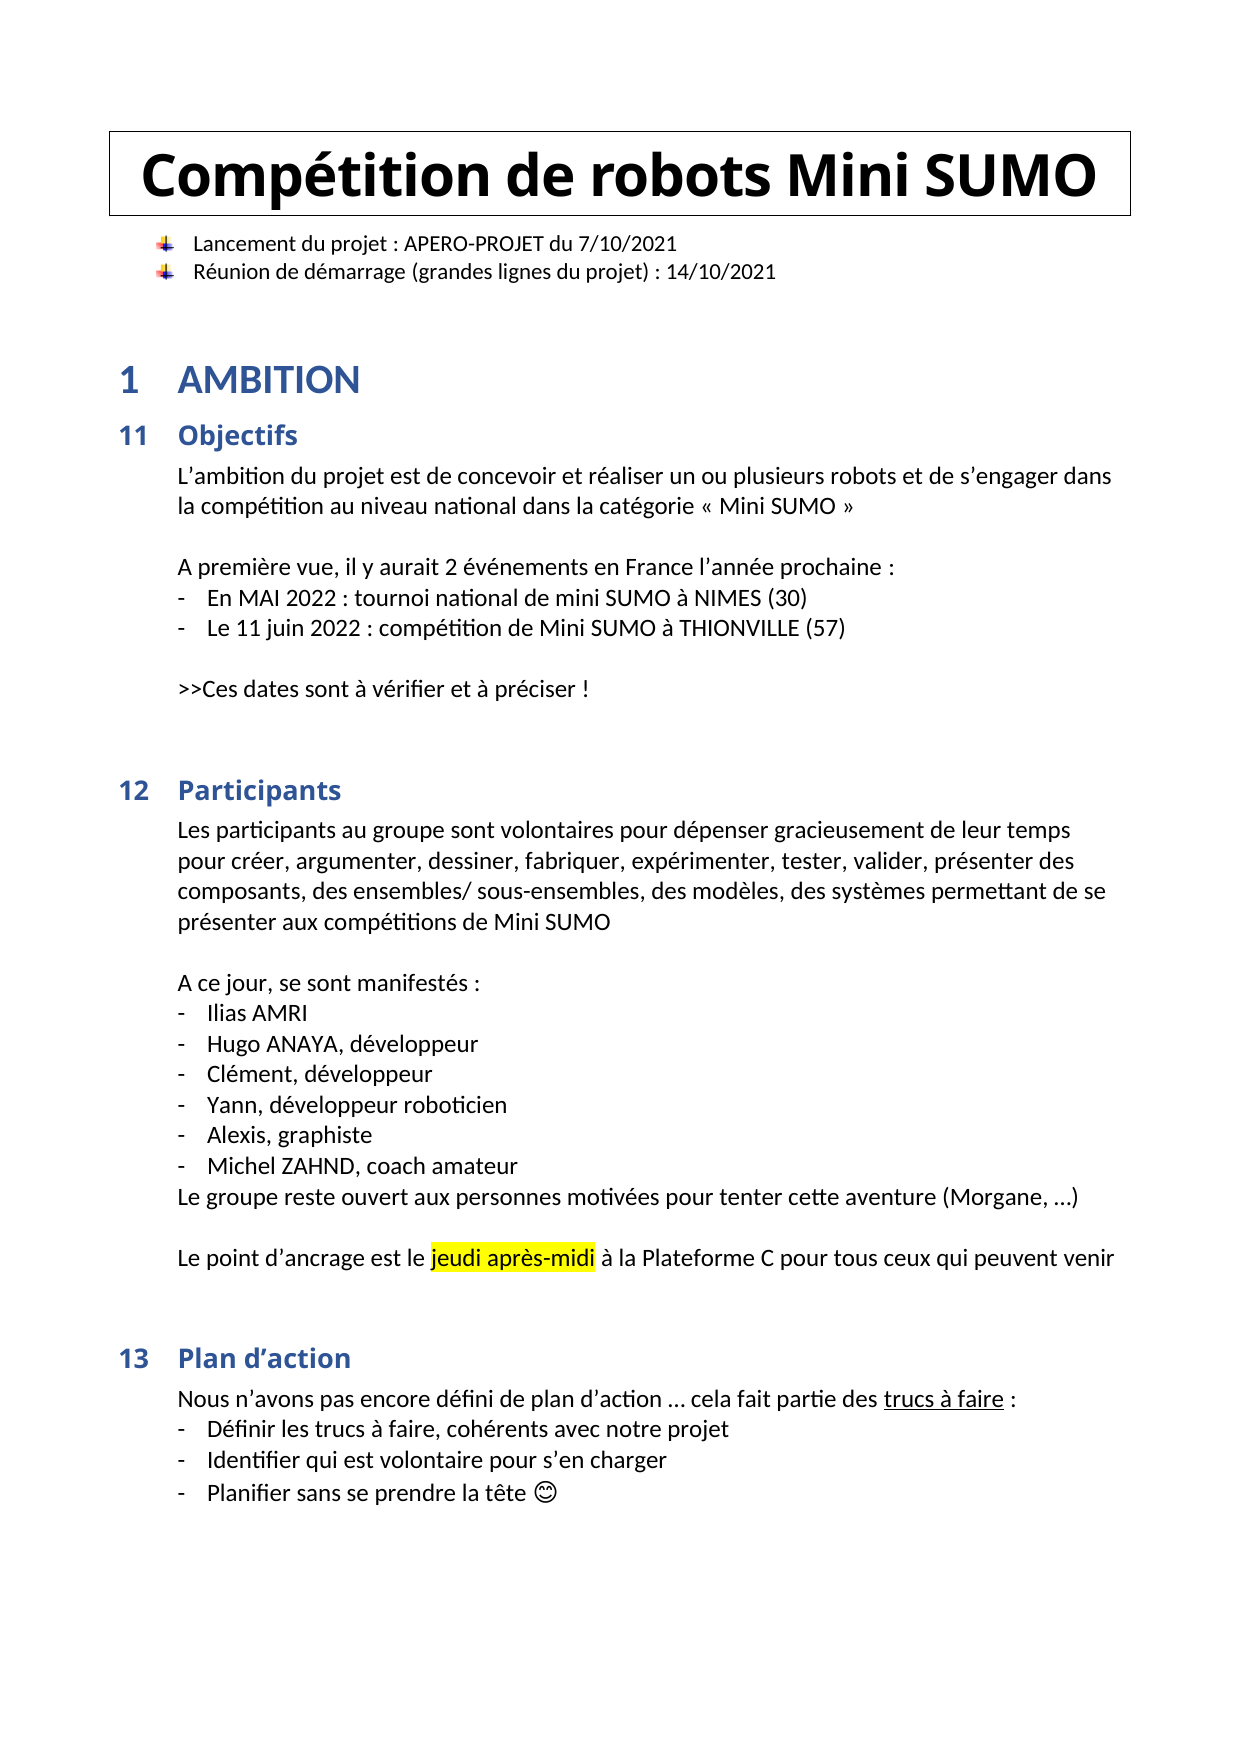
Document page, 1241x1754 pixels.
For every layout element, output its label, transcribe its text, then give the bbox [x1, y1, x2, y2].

title Compétition de robots Mini SUMO [110, 132, 1130, 215]
subtitle 11 Objectifs [118, 417, 1122, 454]
text Définir les trucs à faire, cohérents avec notre projet [177, 1413, 1122, 1444]
text L’ambition du projet est de concevoir et réaliser un ou plusieurs robots et de s’engager dans la compétition au niveau national dans la catégorie « Mini SUMO » [177, 460, 1122, 521]
list Lancement du projet : APERO-PROJET du 7/10/2021 [156, 229, 1122, 257]
text Ilias AMRI [177, 998, 1122, 1028]
text >>Ces dates sont à vérifier et à préciser ! [177, 673, 1122, 704]
text Nous n’avons pas encore défini de plan d’action … cela fait partie des trucs à faire : [177, 1383, 1122, 1413]
subtitle 1 AMBITION [118, 353, 1122, 404]
subtitle 13 Plan d’action [118, 1339, 1122, 1376]
text Hugo ANAYA, développeur [177, 1028, 1122, 1059]
picture [156, 262, 174, 280]
text Alexis, graphiste [177, 1120, 1122, 1150]
list Réunion de démarrage (grandes lignes du projet) : 14/10/2021 [156, 257, 1122, 285]
text Identifier qui est volontaire pour s’en charger [177, 1444, 1122, 1474]
text Clément, développeur [177, 1059, 1122, 1089]
text En MAI 2022 : tournoi national de mini SUMO à NIMES (30) [177, 582, 1122, 612]
subtitle 12 Participants [118, 771, 1122, 808]
text Yann, développeur roboticien [177, 1089, 1122, 1120]
text A ce jour, se sont manifestés : [177, 967, 1122, 998]
text A première vue, il y aurait 2 événements en France l’année prochaine : [177, 551, 1122, 582]
text Le 11 juin 2022 : compétition de Mini SUMO à THIONVILLE (57) [177, 612, 1122, 643]
text Le groupe reste ouvert aux personnes motivées pour tenter cette aventure (Morgane, …) [177, 1181, 1122, 1211]
text Michel ZAHND, coach amateur [177, 1150, 1122, 1181]
text Le point d’ancrage est le jeudi après-midi à la Plateforme C pour tous ceux qui peuvent venir [177, 1242, 431, 1272]
picture [156, 234, 174, 252]
text Le point d’ancrage est le jeudi après-midi à la Plateforme C pour tous ceux qui peuvent venir [595, 1242, 1122, 1272]
text Les participants au groupe sont volontaires pour dépenser gracieusement de leur temps pour créer, argumenter, dessiner, fabriquer, expérimenter, tester, valider, présenter des composants, des ensembles/ sous-ensembles, des modèles, des systèmes permettant de se présenter aux compétitions de Mini SUMO [177, 814, 1122, 937]
text Planifier sans se prendre la tête [177, 1474, 1122, 1508]
